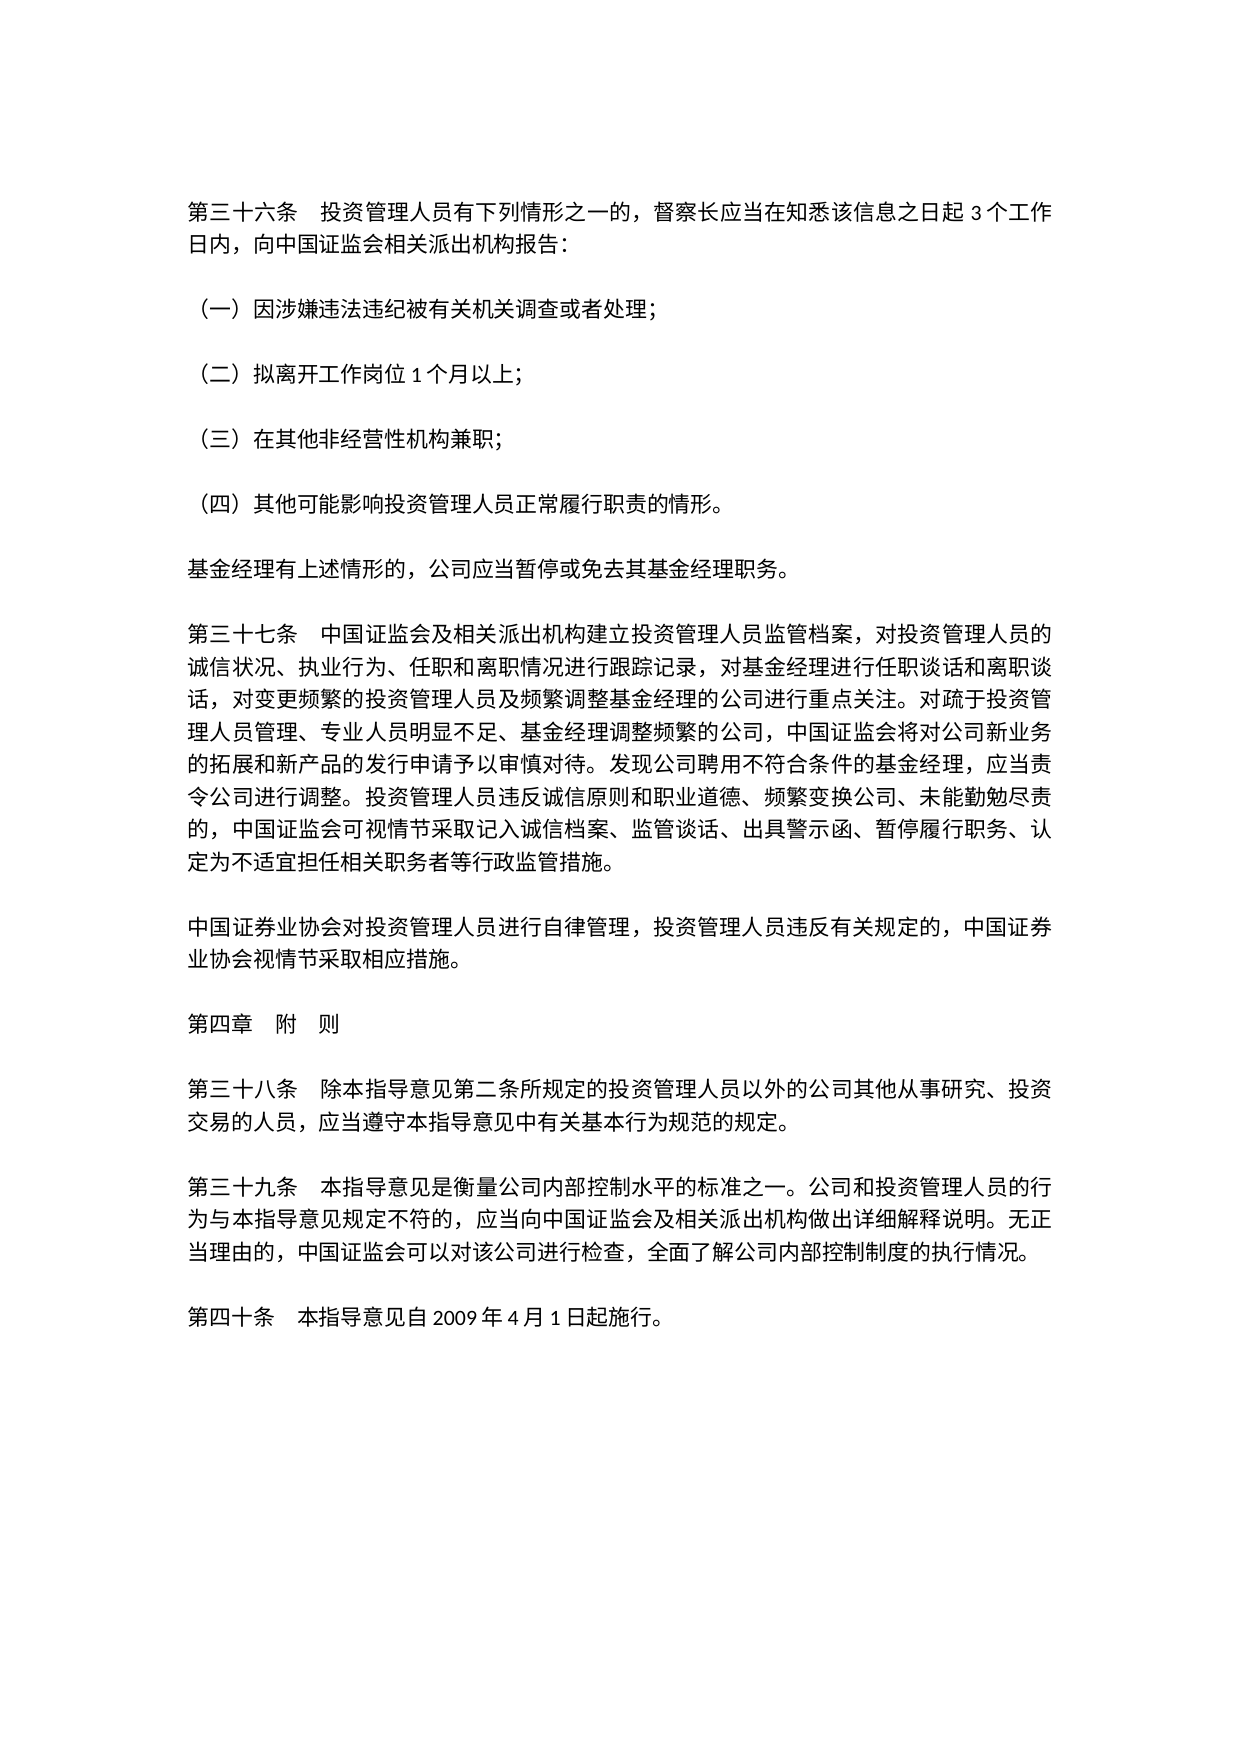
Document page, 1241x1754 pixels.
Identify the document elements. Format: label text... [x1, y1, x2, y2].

text 第三十八条 除本指导意见第二条所规定的投资管理人员以外的公司其他从事研究、投资、交易的人员，应当遵守本指导意见中有关基本行为规范的规定。 [187, 1072, 1053, 1137]
text 第三十七条 中国证监会及相关派出机构建立投资管理人员监管档案，对投资管理人员的诚信状况、执业行为、任职和离职情况进行跟踪记录，对基金经理进行任职谈话和离职谈话，对变更频繁的投资管理人员及频繁调整基金经理的公司进行重点关注。对疏于投资管理人员管理、专业人员明显不足、基金经理调整频繁的公司，中国证监会将对公司新业务的拓展和新产品的发行申请予以审慎对待。发现公司聘用不符合条件的基金经理，应当责令公司进行调整。投资管理人员违反诚信原则和职业道德、频繁变换公司、未能勤勉尽责的，中国证监会可视情节采取记入诚信档案、监管谈话、出具警示函、暂停履行职务、认定为不适宜担任相关职务者等行政监管措施。 [187, 617, 1053, 877]
text 第三十九条 本指导意见是衡量公司内部控制水平的标准之一。公司和投资管理人员的行为与本指导意见规定不符的，应当向中国证监会及相关派出机构做出详细解释说明。无正当理由的，中国证监会可以对该公司进行检查，全面了解公司内部控制制度的执行情况。 [187, 1169, 1053, 1267]
text 基金经理有上述情形的，公司应当暂停或免去其基金经理职务。 [187, 552, 1053, 584]
text （二）拟离开工作岗位1个月以上； [187, 357, 1053, 389]
text 中国证券业协会对投资管理人员进行自律管理，投资管理人员违反有关规定的，中国证券业协会视情节采取相应措施。 [187, 909, 1053, 974]
text （一）因涉嫌违法违纪被有关机关调查或者处理； [187, 292, 1053, 324]
text 第三十六条 投资管理人员有下列情形之一的，督察长应当在知悉该信息之日起3个工作日内，向中国证监会相关派出机构报告： [187, 194, 1053, 259]
text （四）其他可能影响投资管理人员正常履行职责的情形。 [187, 487, 1053, 519]
text 第四十条 本指导意见自2009年4月1日起施行。 [187, 1299, 1053, 1332]
text （三）在其他非经营性机构兼职； [187, 422, 1053, 454]
text 第四章 附 则 [187, 1007, 1053, 1039]
